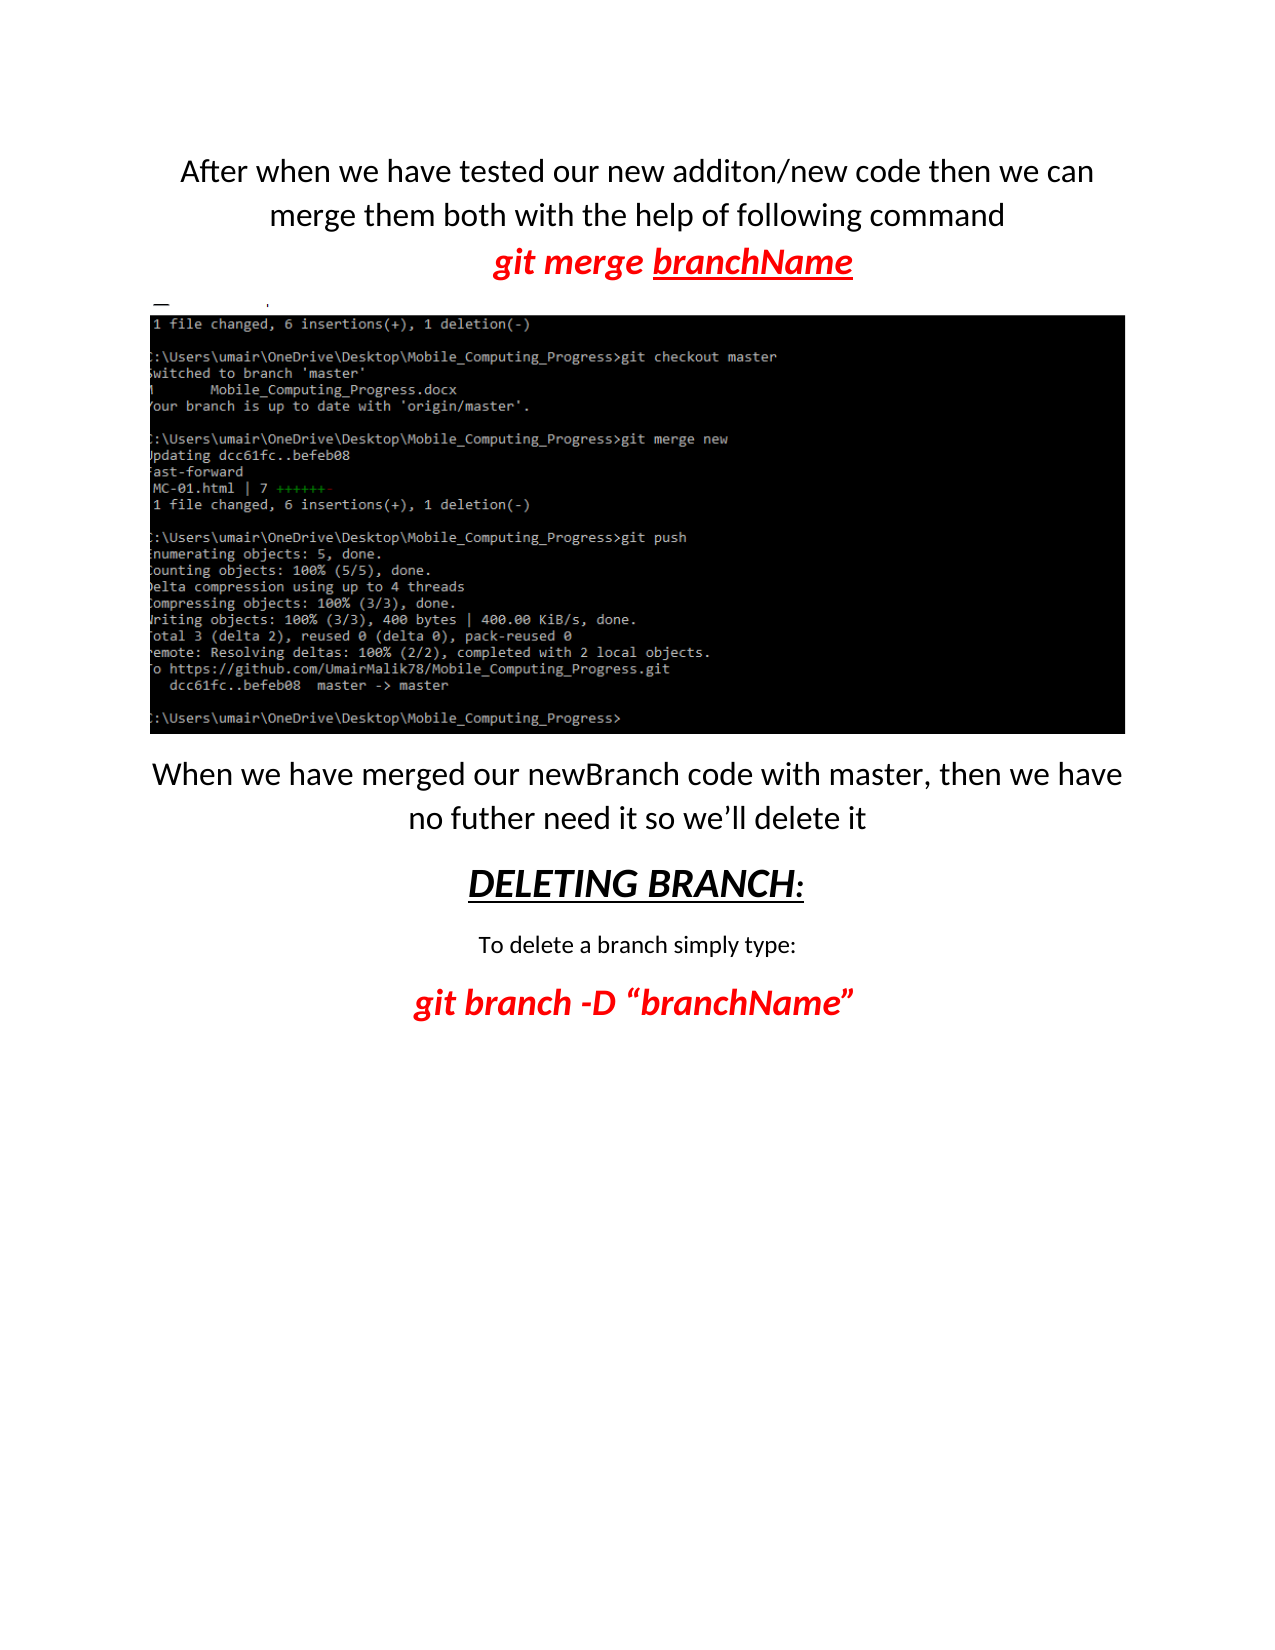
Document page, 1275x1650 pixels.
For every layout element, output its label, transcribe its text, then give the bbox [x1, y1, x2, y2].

text git branch -D “branchName” [150, 979, 1125, 1024]
text To delete a branch simply type: [150, 929, 1125, 959]
text After when we have tested our new additon/new code then we can merge them both with the help of following command git merge branchName [150, 150, 1125, 284]
text When we have merged our newBranch code with master, then we have no futher need it so we’ll delete it [150, 753, 1125, 838]
text DELETING BRANCH: [150, 857, 1125, 908]
picture [150, 304, 1125, 734]
